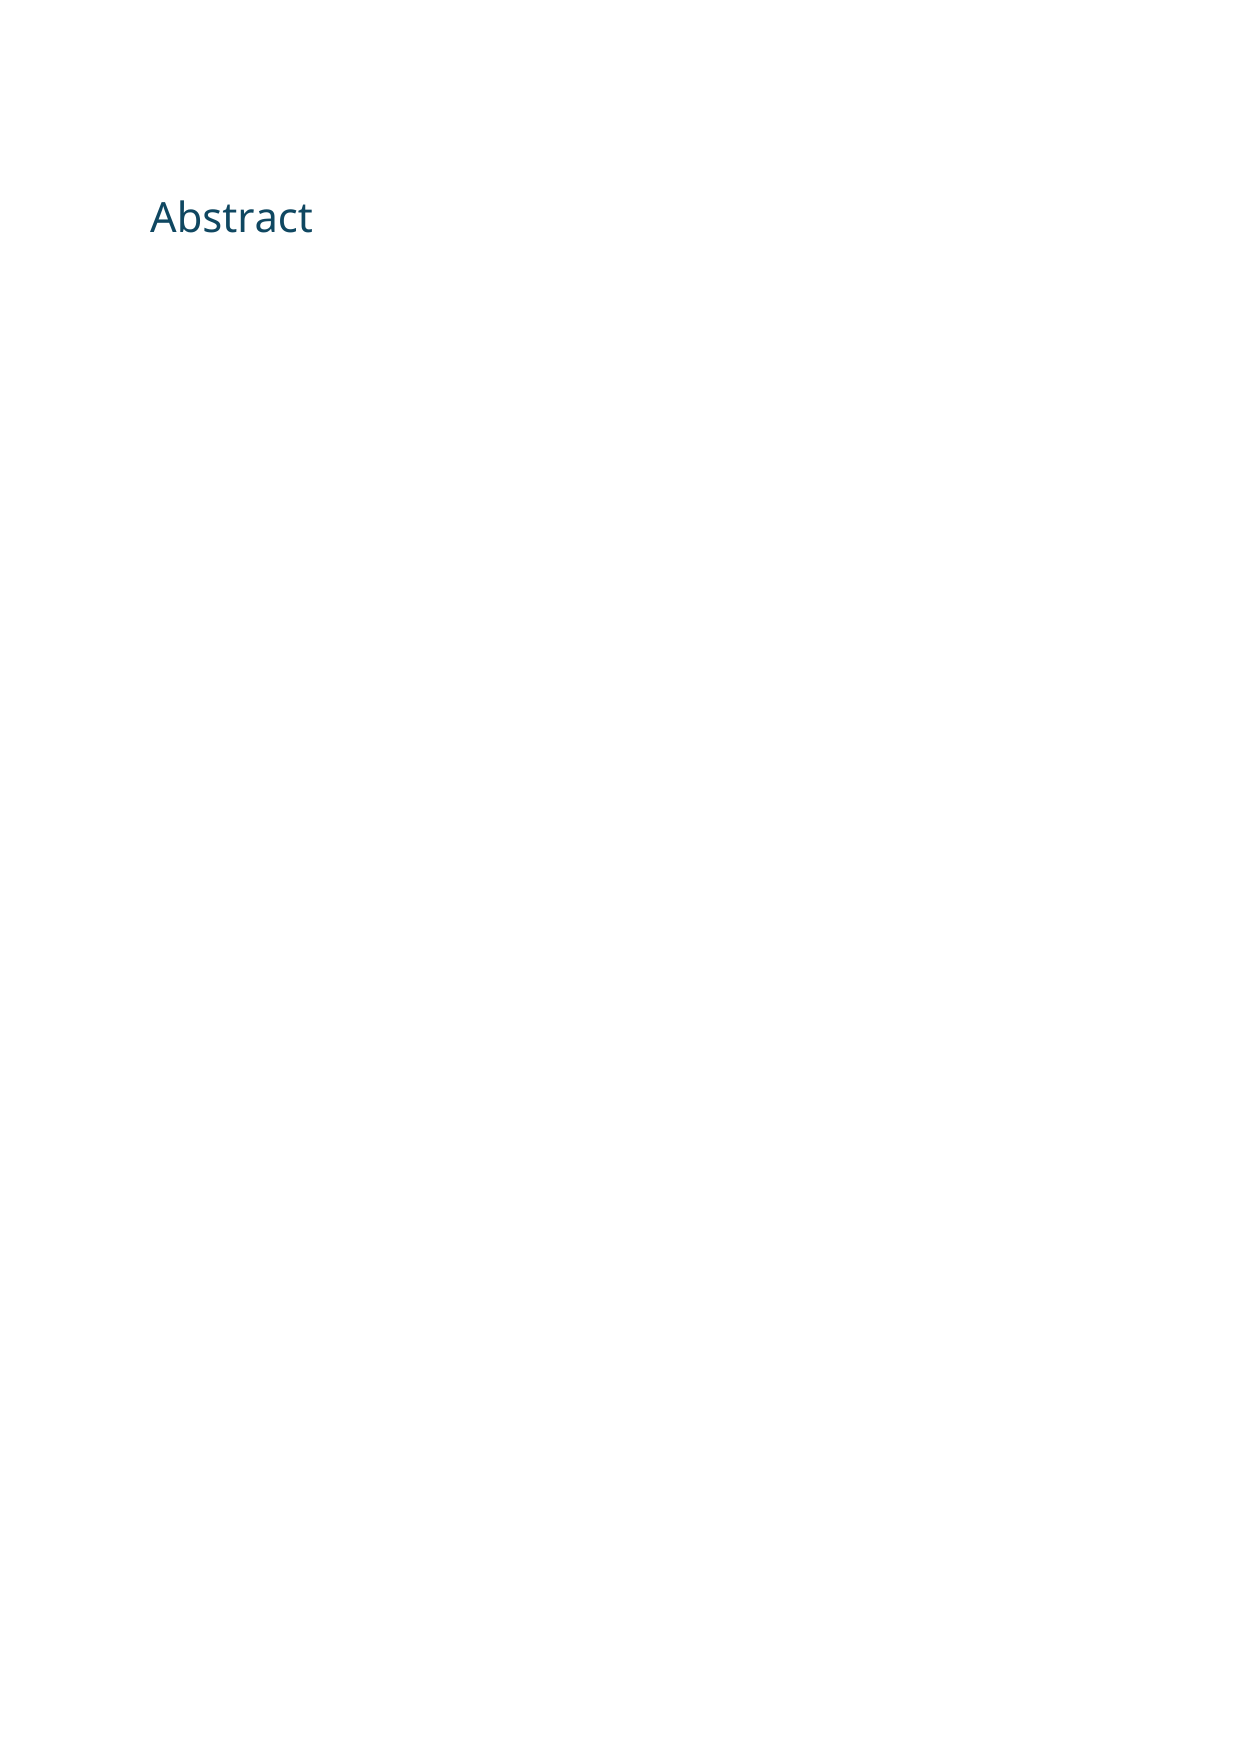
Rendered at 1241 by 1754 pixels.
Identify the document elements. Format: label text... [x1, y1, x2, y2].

subtitle Abstract [150, 187, 1090, 244]
